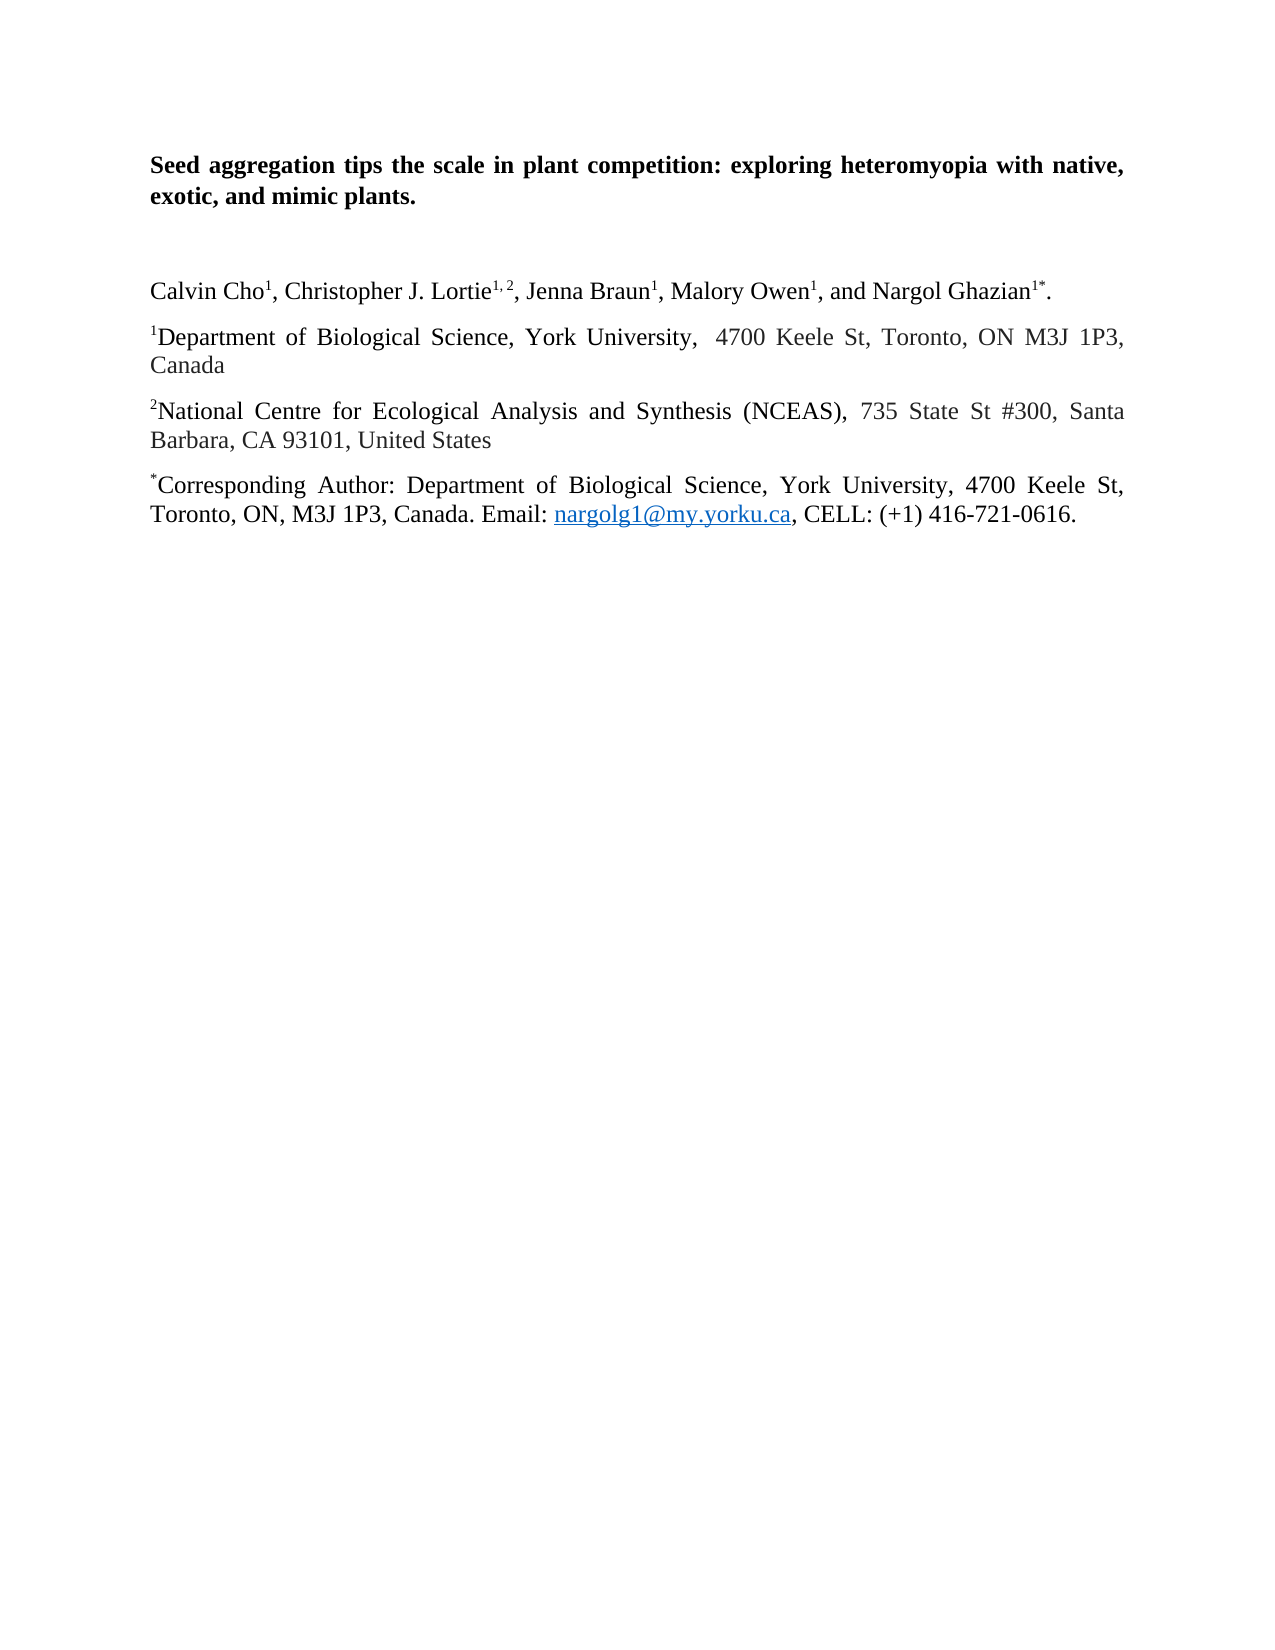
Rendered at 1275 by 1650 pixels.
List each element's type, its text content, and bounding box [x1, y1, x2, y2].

text Calvin Cho1, Christopher J. Lortie1, 2, Jenna Braun1, Malory Owen1, and Nargol Ghazian1*. [150, 276, 1125, 305]
text *Corresponding Author: Department of Biological Science, York University, 4700 Keele St, Toronto, ON, M3J 1P3, Canada. Email: nargolg1@my.yorku.ca, CELL: (+1) 416-721-0616. [150, 470, 1125, 528]
text 2National Centre for Ecological Analysis and Synthesis (NCEAS), 735 State St #300, Santa Barbara, CA 93101, United States [150, 396, 1125, 453]
text Seed aggregation tips the scale in plant competition: exploring heteromyopia with native, exotic, and mimic plants. [150, 150, 1125, 210]
text 1Department of Biological Science, York University, 4700 Keele St, Toronto, ON M3J 1P3, Canada [150, 322, 1125, 379]
